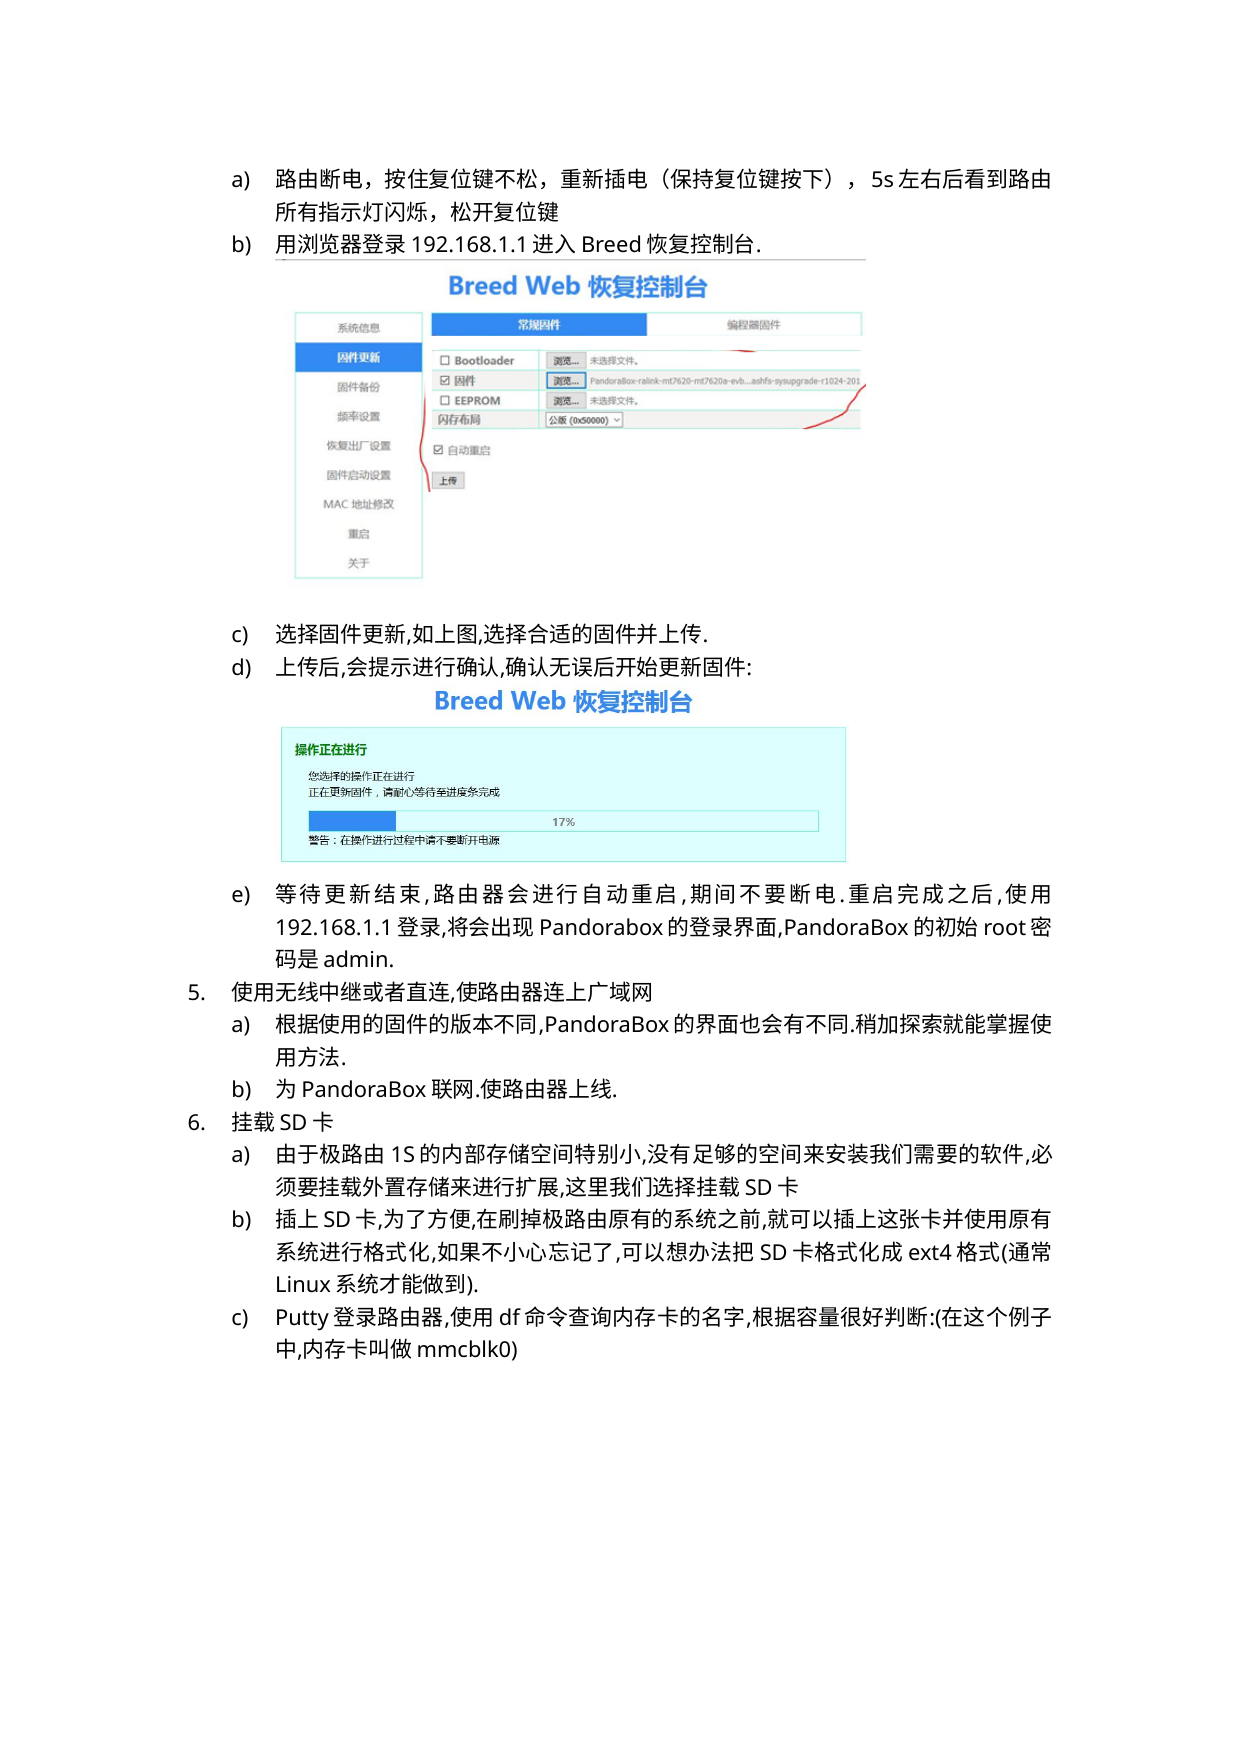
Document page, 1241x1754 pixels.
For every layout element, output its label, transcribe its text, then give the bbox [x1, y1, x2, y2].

list 选择固件更新,如上图,选择合适的固件并上传. [231, 617, 1053, 649]
list 用浏览器登录192.168.1.1进入Breed恢复控制台. [231, 227, 1053, 259]
list 为PandoraBox联网.使路由器上线. [231, 1072, 1053, 1104]
list 上传后,会提示进行确认,确认无误后开始更新固件: [231, 649, 1053, 682]
list Putty登录路由器,使用df命令查询内存卡的名字,根据容量很好判断:(在这个例子中,内存卡叫做mmcblk0) [231, 1299, 1053, 1364]
list 插上SD卡,为了方便,在刷掉极路由原有的系统之前,就可以插上这张卡并使用原有系统进行格式化,如果不小心忘记了,可以想办法把SD卡格式化成ext4格式(通常Linux系统才能做到). [231, 1202, 1053, 1299]
list 根据使用的固件的版本不同,PandoraBox的界面也会有不同.稍加探索就能掌握使用方法. [231, 1007, 1053, 1072]
list 等待更新结束,路由器会进行自动重启,期间不要断电.重启完成之后,使用192.168.1.1登录,将会出现Pandorabox的登录界面,PandoraBox的初始root密码是admin. [231, 877, 1053, 974]
list 挂载SD卡 [187, 1104, 1053, 1137]
picture [275, 682, 858, 869]
picture [275, 259, 866, 595]
list 由于极路由1S的内部存储空间特别小,没有足够的空间来安装我们需要的软件,必须要挂载外置存储来进行扩展,这里我们选择挂载SD卡 [231, 1137, 1053, 1202]
list 使用无线中继或者直连,使路由器连上广域网 [187, 974, 1053, 1007]
list 路由断电，按住复位键不松，重新插电（保持复位键按下），5s左右后看到路由所有指示灯闪烁，松开复位键 [231, 162, 1053, 227]
